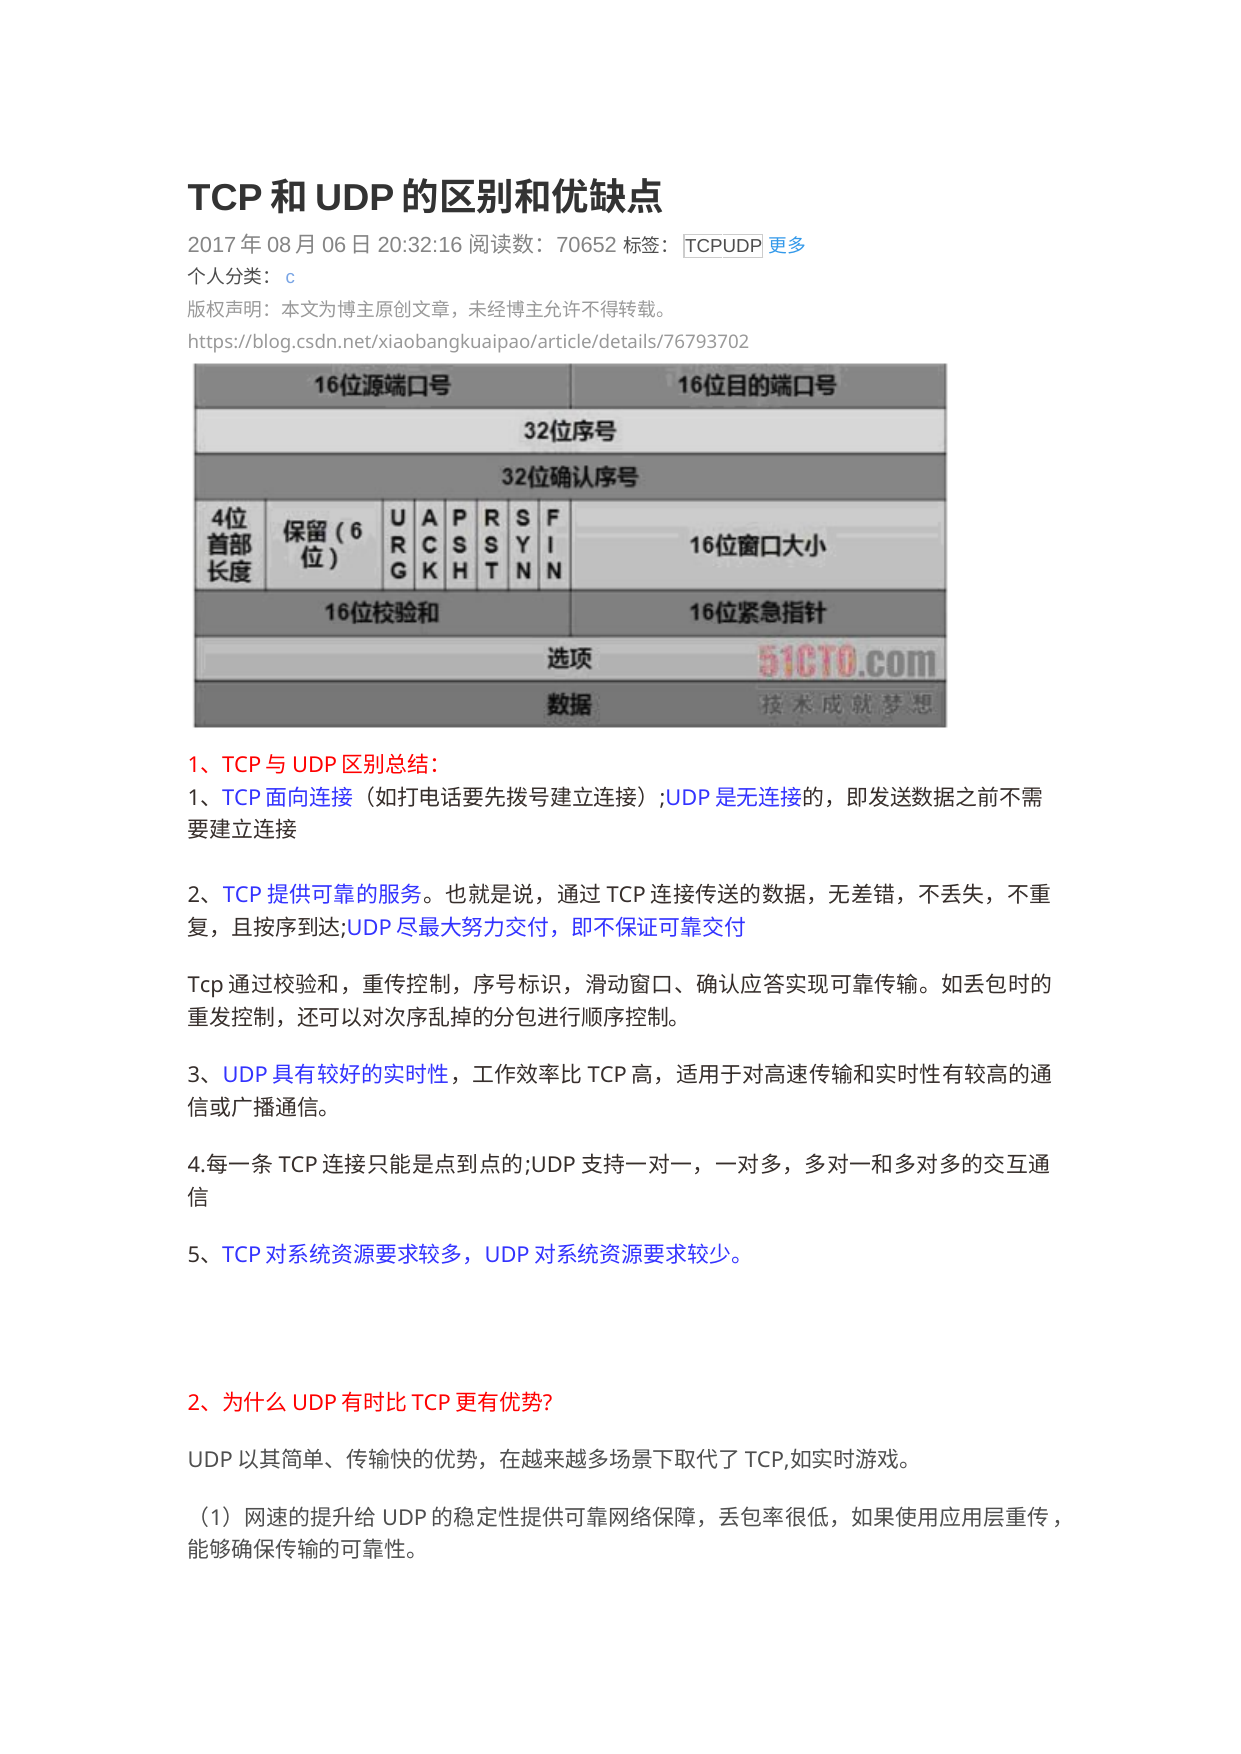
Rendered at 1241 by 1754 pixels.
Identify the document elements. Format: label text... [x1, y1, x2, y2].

text TCP和UDP的区别和优缺点 [187, 162, 1053, 227]
text 3、UDP具有较好的实时性，工作效率比TCP高，适用于对高速传输和实时性有较高的通信或广播通信。 [187, 1057, 1053, 1122]
text 2017年08月06日 20:32:16 阅读数：70652 标签： TCPUDP 更多 [187, 227, 1053, 259]
text 个人分类： c [187, 259, 1053, 292]
text 2、为什么UDP有时比TCP更有优势? [187, 1384, 1053, 1417]
picture [187, 357, 957, 734]
text 4.每一条TCP连接只能是点到点的;UDP支持一对一，一对多，多对一和多对多的交互通信 [187, 1147, 1053, 1212]
text Tcp通过校验和，重传控制，序号标识，滑动窗口、确认应答实现可靠传输。如丢包时的重发控制，还可以对次序乱掉的分包进行顺序控制。 [187, 967, 1053, 1032]
text 1、TCP与UDP区别总结： 1、TCP面向连接（如打电话要先拨号建立连接）;UDP是无连接的，即发送数据之前不需要建立连接 [187, 747, 1053, 877]
text UDP以其简单、传输快的优势，在越来越多场景下取代了TCP,如实时游戏。 [187, 1442, 1053, 1474]
text （1）网速的提升给UDP的稳定性提供可靠网络保障，丢包率很低，如果使用应用层重传，能够确保传输的可靠性。 [187, 1499, 1053, 1564]
text 5、TCP对系统资源要求较多，UDP对系统资源要求较少。 [187, 1237, 1053, 1269]
text 2、TCP提供可靠的服务。也就是说，通过TCP连接传送的数据，无差错，不丢失，不重复，且按序到达;UDP尽最大努力交付，即不保证可靠交付 [187, 877, 1053, 942]
